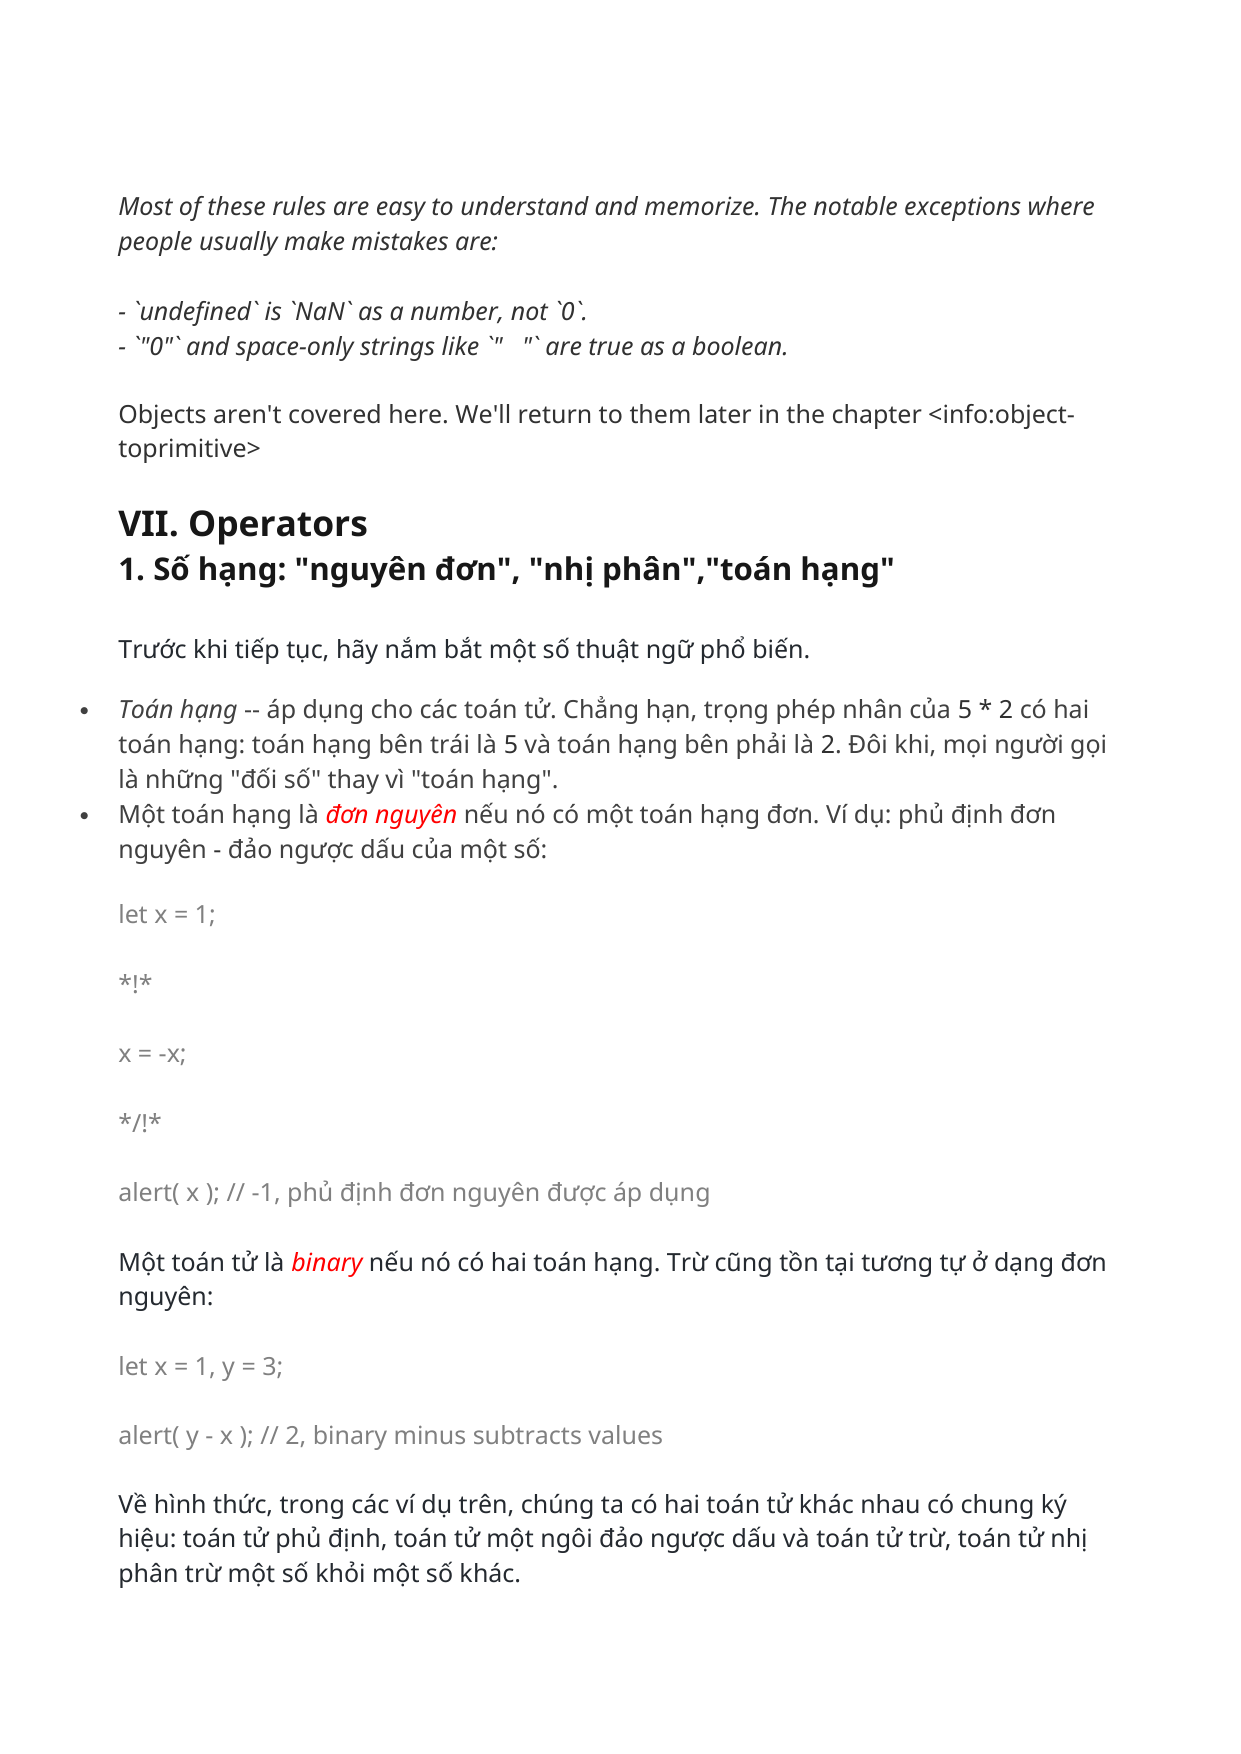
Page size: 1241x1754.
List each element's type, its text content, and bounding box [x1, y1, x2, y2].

text alert( x ); // -1, phủ định đơn nguyên được áp dụng [118, 1175, 1122, 1209]
text Về hình thức, trong các ví dụ trên, chúng ta có hai toán tử khác nhau có chung ký hiệu: toán tử phủ định, toán tử một ngôi đảo ngược dấu và toán tử trừ, toán tử nhị phân trừ một số khỏi một số khác. [118, 1487, 1122, 1589]
text */!* [118, 1106, 1122, 1140]
text Một toán tử là binary nếu nó có hai toán hạng. Trừ cũng tồn tại tương tự ở dạng đơn nguyên: [118, 1244, 1122, 1313]
text let x = 1, y = 3; [118, 1348, 1122, 1382]
text let x = 1; [118, 897, 1122, 931]
list Toán hạng -- áp dụng cho các toán tử. Chẳng hạn, trọng phép nhân của 5 * 2 có hai toán hạng: toán hạng bên trái là 5 và toán hạng bên phải là 2. Đôi khi, mọi người gọi là những "đối số" thay vì "toán hạng". [81, 691, 1122, 796]
subtitle VII. Operators [118, 498, 1122, 547]
text alert( y - x ); // 2, binary minus subtracts values [118, 1418, 1122, 1452]
subtitle 1. Số hạng: "nguyên đơn", "nhị phân","toán hạng" [118, 547, 1122, 589]
text - `"0"` and space-only strings like `" "` are true as a boolean. [118, 328, 1122, 362]
text x = -x; [118, 1036, 1122, 1070]
list Một toán hạng là đơn nguyên nếu nó có một toán hạng đơn. Ví dụ: phủ định đơn nguyên - đảo ngược dấu của một số: [81, 796, 1122, 866]
text Most of these rules are easy to understand and memorize. The notable exceptions where people usually make mistakes are: [118, 188, 1122, 258]
text *!* [118, 967, 1122, 1001]
text - `undefined` is `NaN` as a number, not `0`. [118, 293, 1122, 328]
text Objects aren't covered here. We'll return to them later in the chapter <info:object-toprimitive> [118, 396, 1122, 464]
text Trước khi tiếp tục, hãy nắm bắt một số thuật ngữ phổ biến. [118, 632, 1122, 666]
